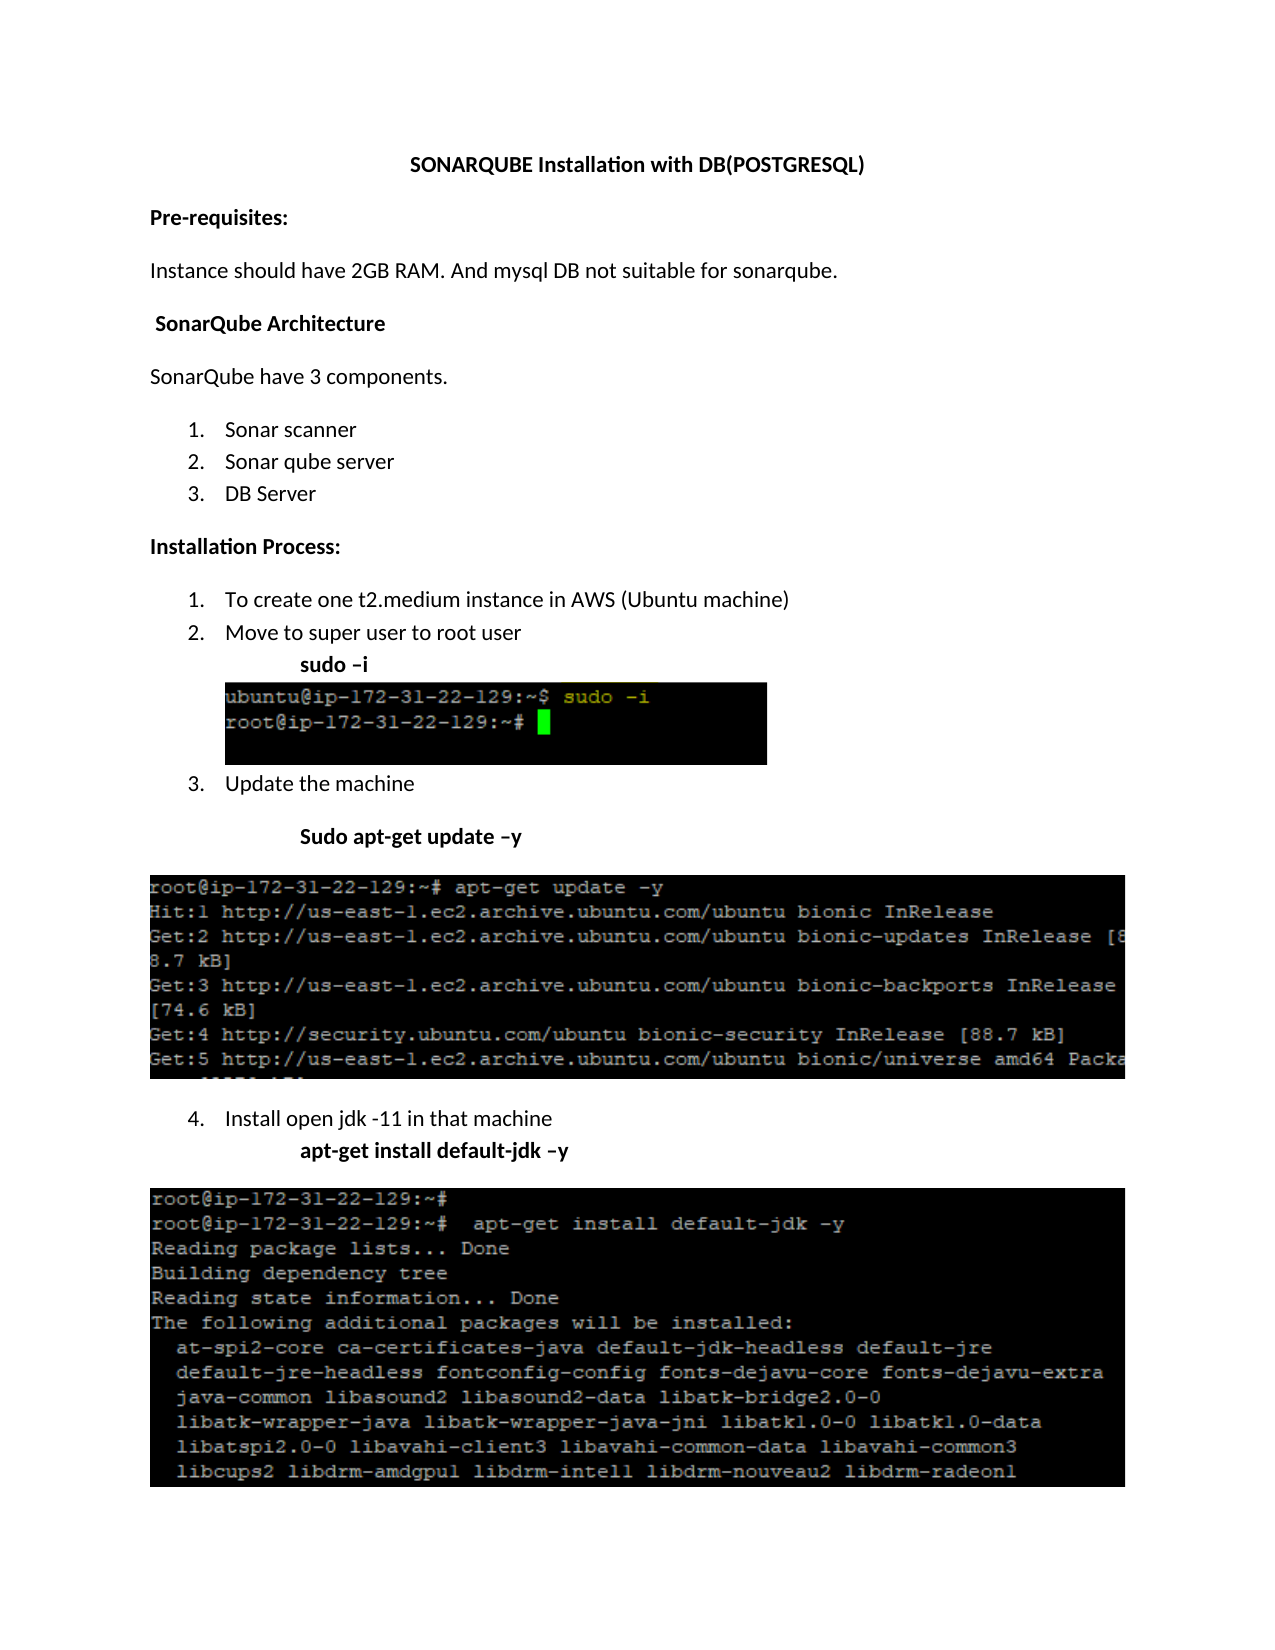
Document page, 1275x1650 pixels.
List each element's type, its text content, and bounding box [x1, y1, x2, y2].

list DB Server [187, 479, 1125, 507]
picture [150, 875, 1125, 1079]
text Instance should have 2GB RAM. And mysql DB not suitable for sonarqube. [150, 256, 1125, 284]
list Sonar qube server [187, 447, 1125, 475]
picture [150, 1188, 1125, 1487]
text SonarQube Architecture [150, 309, 1125, 337]
list Sonar scanner [187, 415, 1125, 443]
list To create one t2.medium instance in AWS (Ubuntu machine) [187, 586, 1125, 613]
text SonarQube have 3 components. [150, 362, 1125, 390]
list sudo –i [300, 650, 1125, 678]
text SONARQUBE Installation with DB(POSTGRESQL) [150, 150, 1125, 178]
picture [225, 682, 768, 765]
text Sudo apt-get update –y [300, 822, 1125, 850]
text Pre-requisites: [150, 203, 1125, 231]
text Installation Process: [150, 532, 1125, 561]
list apt-get install default-jdk –y [300, 1136, 1125, 1164]
list Update the machine [187, 769, 1125, 797]
list Move to super user to root user [187, 618, 1125, 646]
list Install open jdk -11 in that machine [187, 1104, 1125, 1132]
